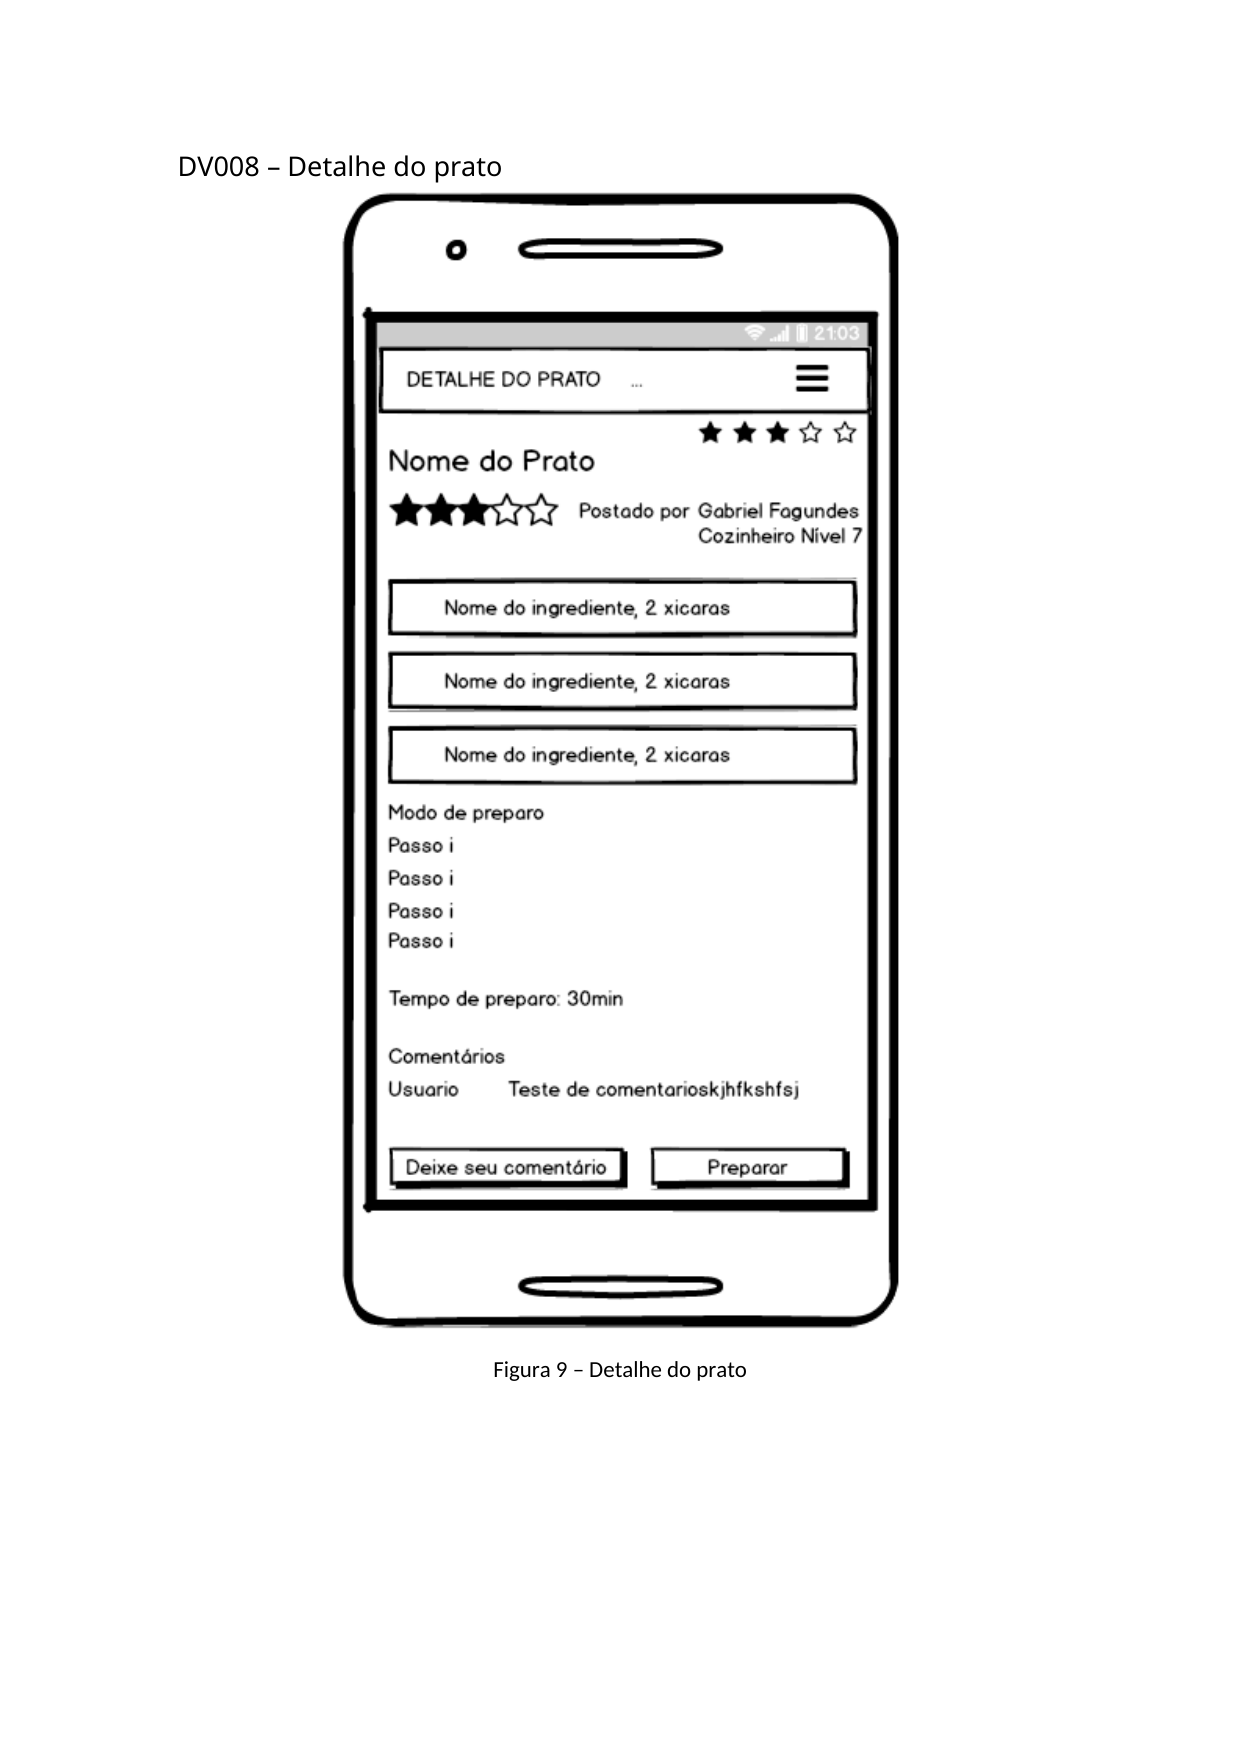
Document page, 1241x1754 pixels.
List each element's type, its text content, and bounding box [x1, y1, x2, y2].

text Figura 9 – Detalhe do prato [177, 1355, 1063, 1383]
subtitle DV008 – Detalhe do prato [177, 148, 1063, 184]
picture [332, 187, 908, 1336]
